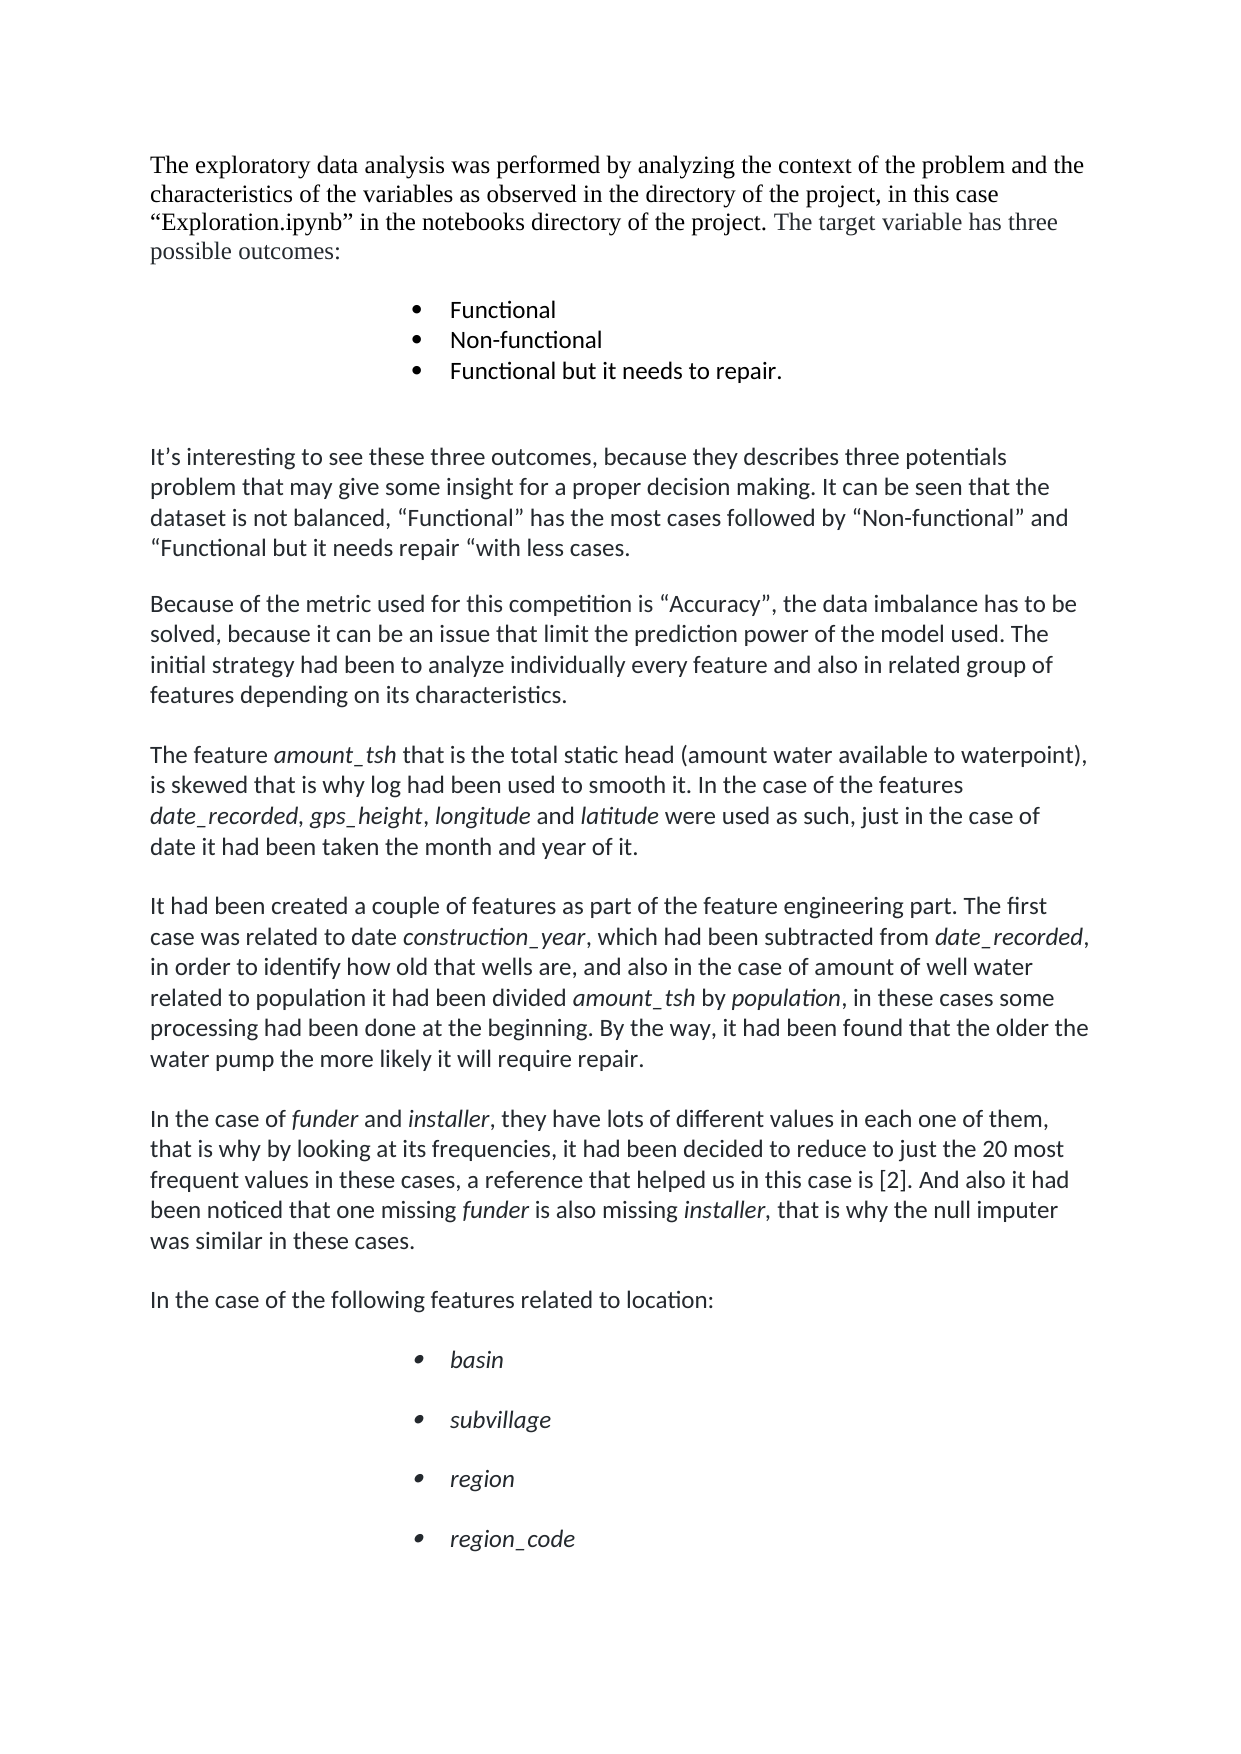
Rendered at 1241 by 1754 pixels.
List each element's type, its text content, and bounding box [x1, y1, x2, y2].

text In the case of funder and installer, they have lots of different values in each one of them, that is why by looking at its frequencies, it had been decided to reduce to just the 20 most frequent values in these cases, a reference that helped us in this case is [2]. And also it had been noticed that one missing funder is also missing installer, that is why the null imputer was similar in these cases. [150, 1103, 1090, 1255]
list region_code [412, 1523, 1090, 1554]
list Functional [412, 294, 1090, 324]
list subvillage [412, 1404, 1090, 1434]
text The exploratory data analysis was performed by analyzing the context of the problem and the characteristics of the variables as observed in the directory of the project, in this case “Exploration.ipynb” in the notebooks directory of the project. The target variable has three possible outcomes: [150, 150, 1090, 265]
list Non-functional [412, 324, 1090, 355]
list Functional but it needs to repair. [412, 355, 1090, 385]
text Because of the metric used for this competition is “Accuracy”, the data imbalance has to be solved, because it can be an issue that limit the prediction power of the model used. The initial strategy had been to analyze individually every feature and also in related group of features depending on its characteristics. [150, 588, 1090, 710]
text It’s interesting to see these three outcomes, because they describes three potentials problem that may give some insight for a proper decision making. It can be seen that the dataset is not balanced, “Functional” has the most cases followed by “Non-functional” and “Functional but it needs repair “with less cases. [150, 441, 1090, 563]
text It had been created a couple of features as part of the feature engineering part. The first case was related to date construction_year, which had been subtracted from date_recorded, in order to identify how old that wells are, and also in the case of amount of well water related to population it had been divided amount_tsh by population, in these cases some processing had been done at the beginning. By the way, it had been found that the older the water pump the more likely it will require repair. [150, 890, 1090, 1073]
list basin [412, 1344, 1090, 1375]
list region [412, 1463, 1090, 1494]
text The feature amount_tsh that is the total static head (amount water available to waterpoint), is skewed that is why log had been used to smooth it. In the case of the features date_recorded, gps_height, longitude and latitude were used as such, just in the case of date it had been taken the month and year of it. [150, 739, 1090, 861]
text In the case of the following features related to location: [150, 1284, 1090, 1315]
